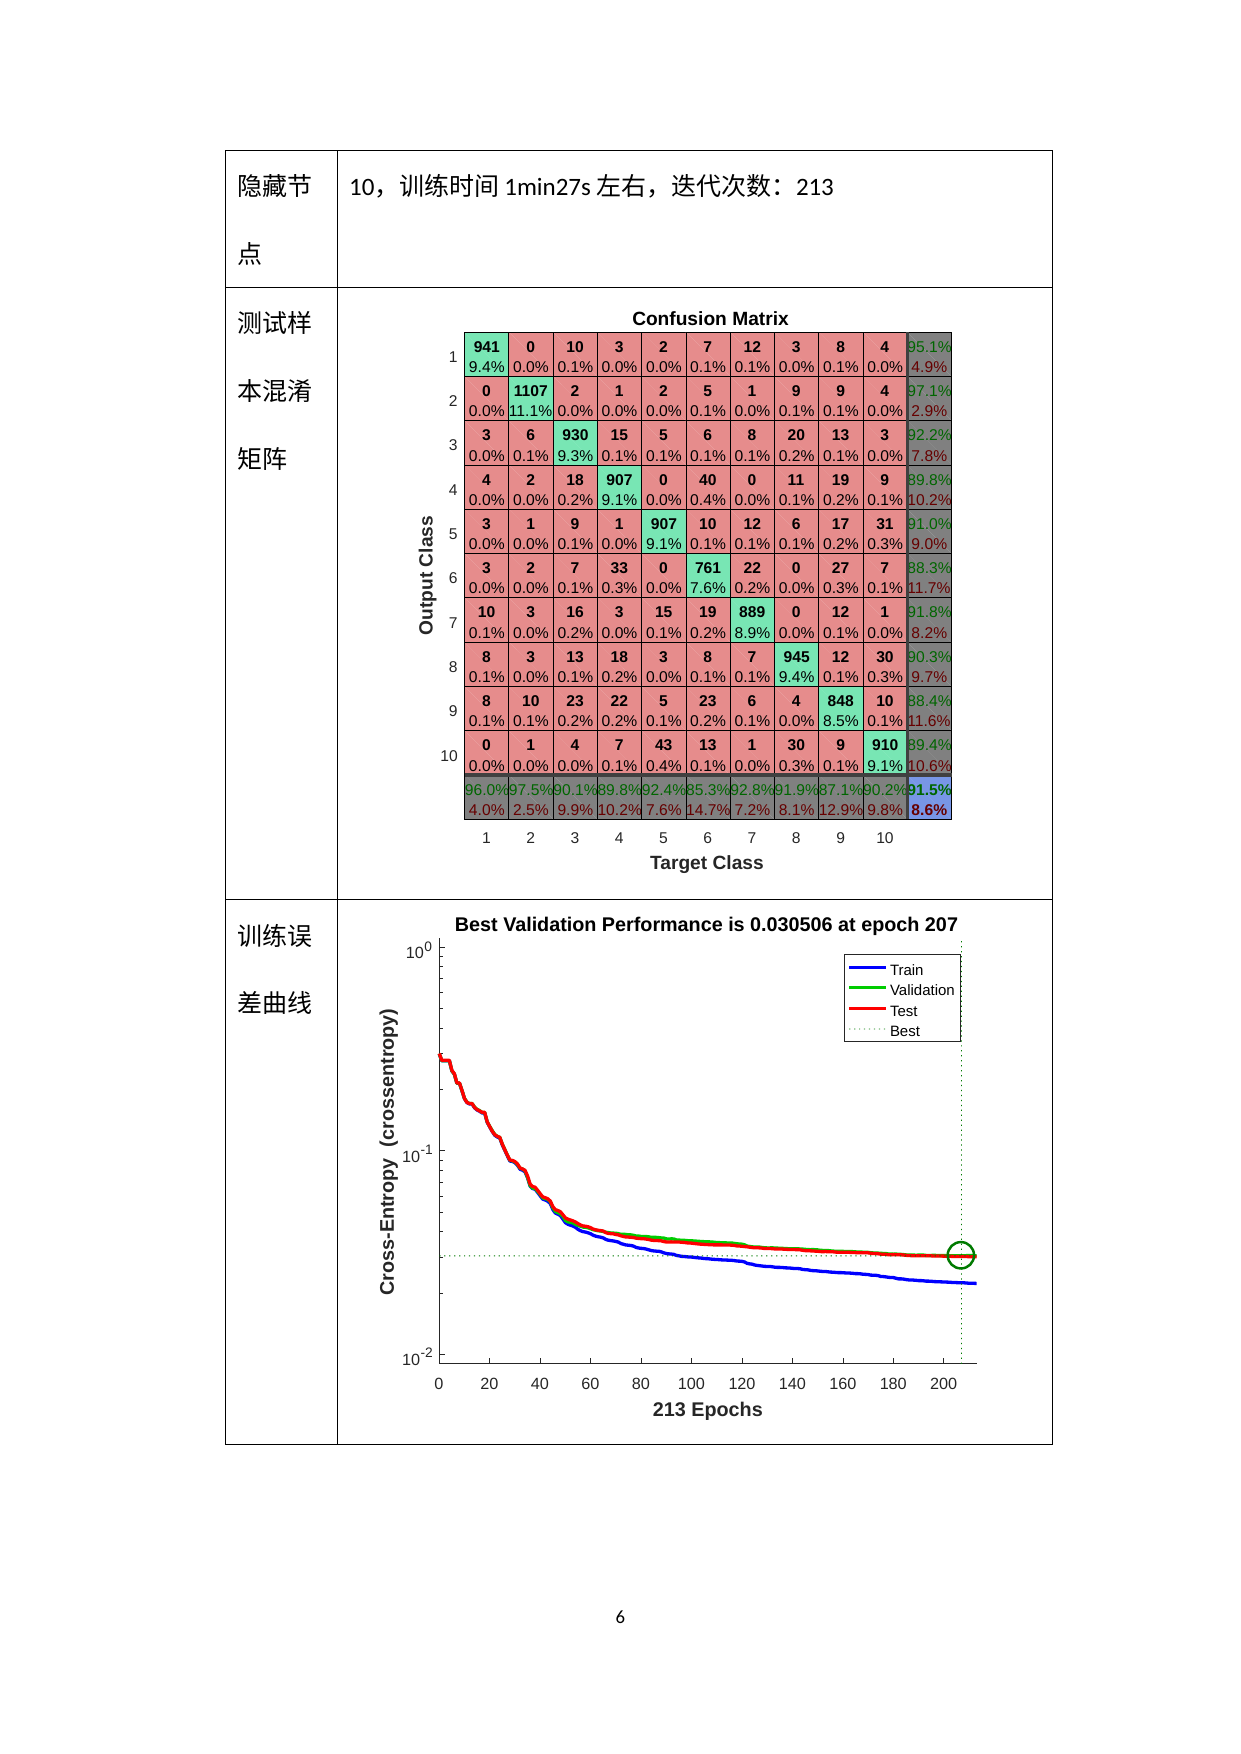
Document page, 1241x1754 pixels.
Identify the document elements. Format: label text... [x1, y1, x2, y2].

table_header 隐藏节点 [226, 151, 337, 287]
table_cell [338, 288, 1052, 899]
table_cell 训练误差曲线 [226, 900, 337, 1443]
table_cell 测试样本混淆矩阵 [226, 288, 337, 899]
table_header 10，训练时间1min27s左右，迭代次数：213 [338, 151, 1052, 287]
table_cell [338, 900, 1052, 1443]
